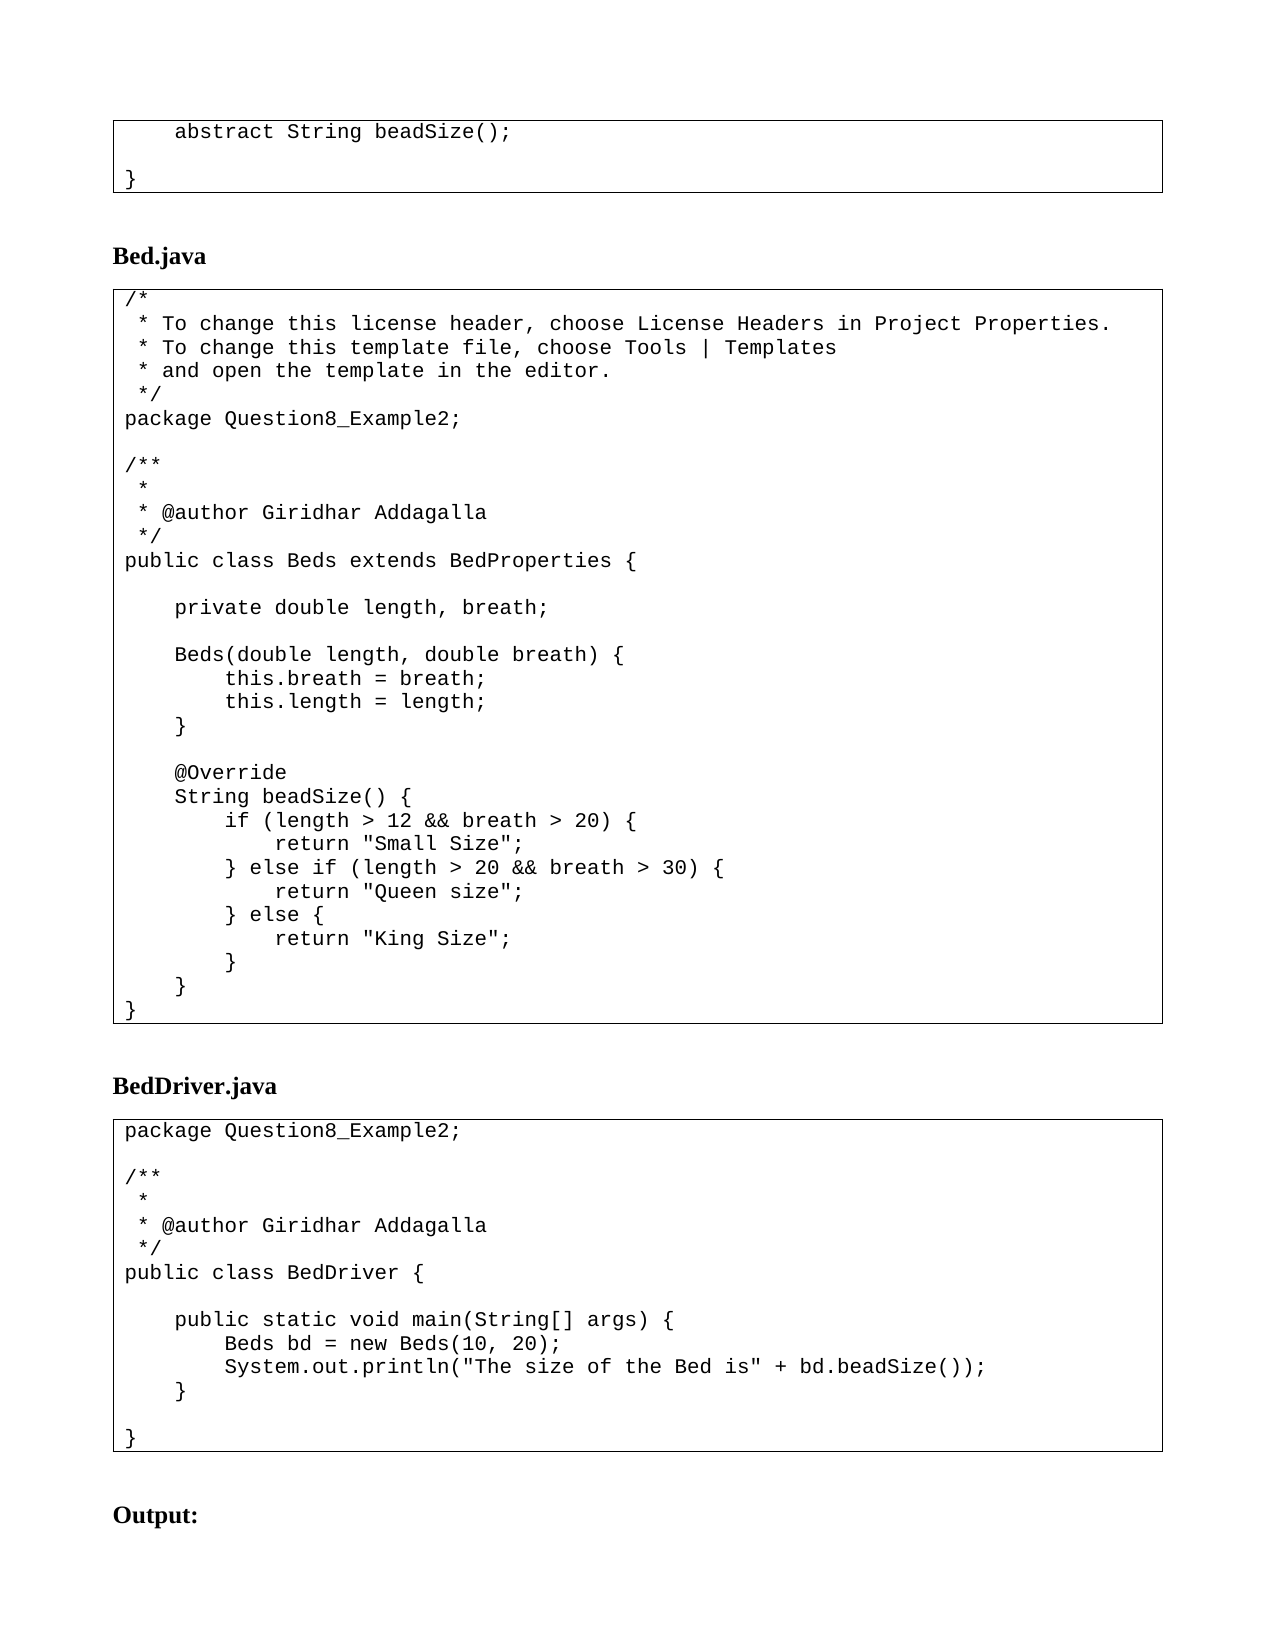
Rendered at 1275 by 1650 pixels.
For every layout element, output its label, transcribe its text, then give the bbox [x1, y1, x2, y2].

table_header /* * To change this license header, choose License Headers in Project Properties. * To change this template file, choose Tools | Templates * and open the template in the editor. */ package Question8_Example2; /** * * @author Giridhar Addagalla */ public class Beds extends BedProperties { private double length, breath; Beds(double length, double breath) { this.breath = breath; this.length = length; } @Override String beadSize() { if (length > 12 && breath > 20) { return "Small Size"; } else if (length > 20 && breath > 30) { return "Queen size"; } else { return "King Size"; } } } [114, 290, 1162, 1022]
text Bed.java [112, 241, 1162, 269]
text Output: [112, 1500, 1162, 1528]
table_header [114, 121, 1162, 192]
text BedDriver.java [112, 1071, 1162, 1100]
table_header package Question8_Example2; /** * * @author Giridhar Addagalla */ public class BedDriver { public static void main(String[] args) { Beds bd = new Beds(10, 20); System.out.println("The size of the Bed is" + bd.beadSize()); } } [114, 1120, 1162, 1451]
